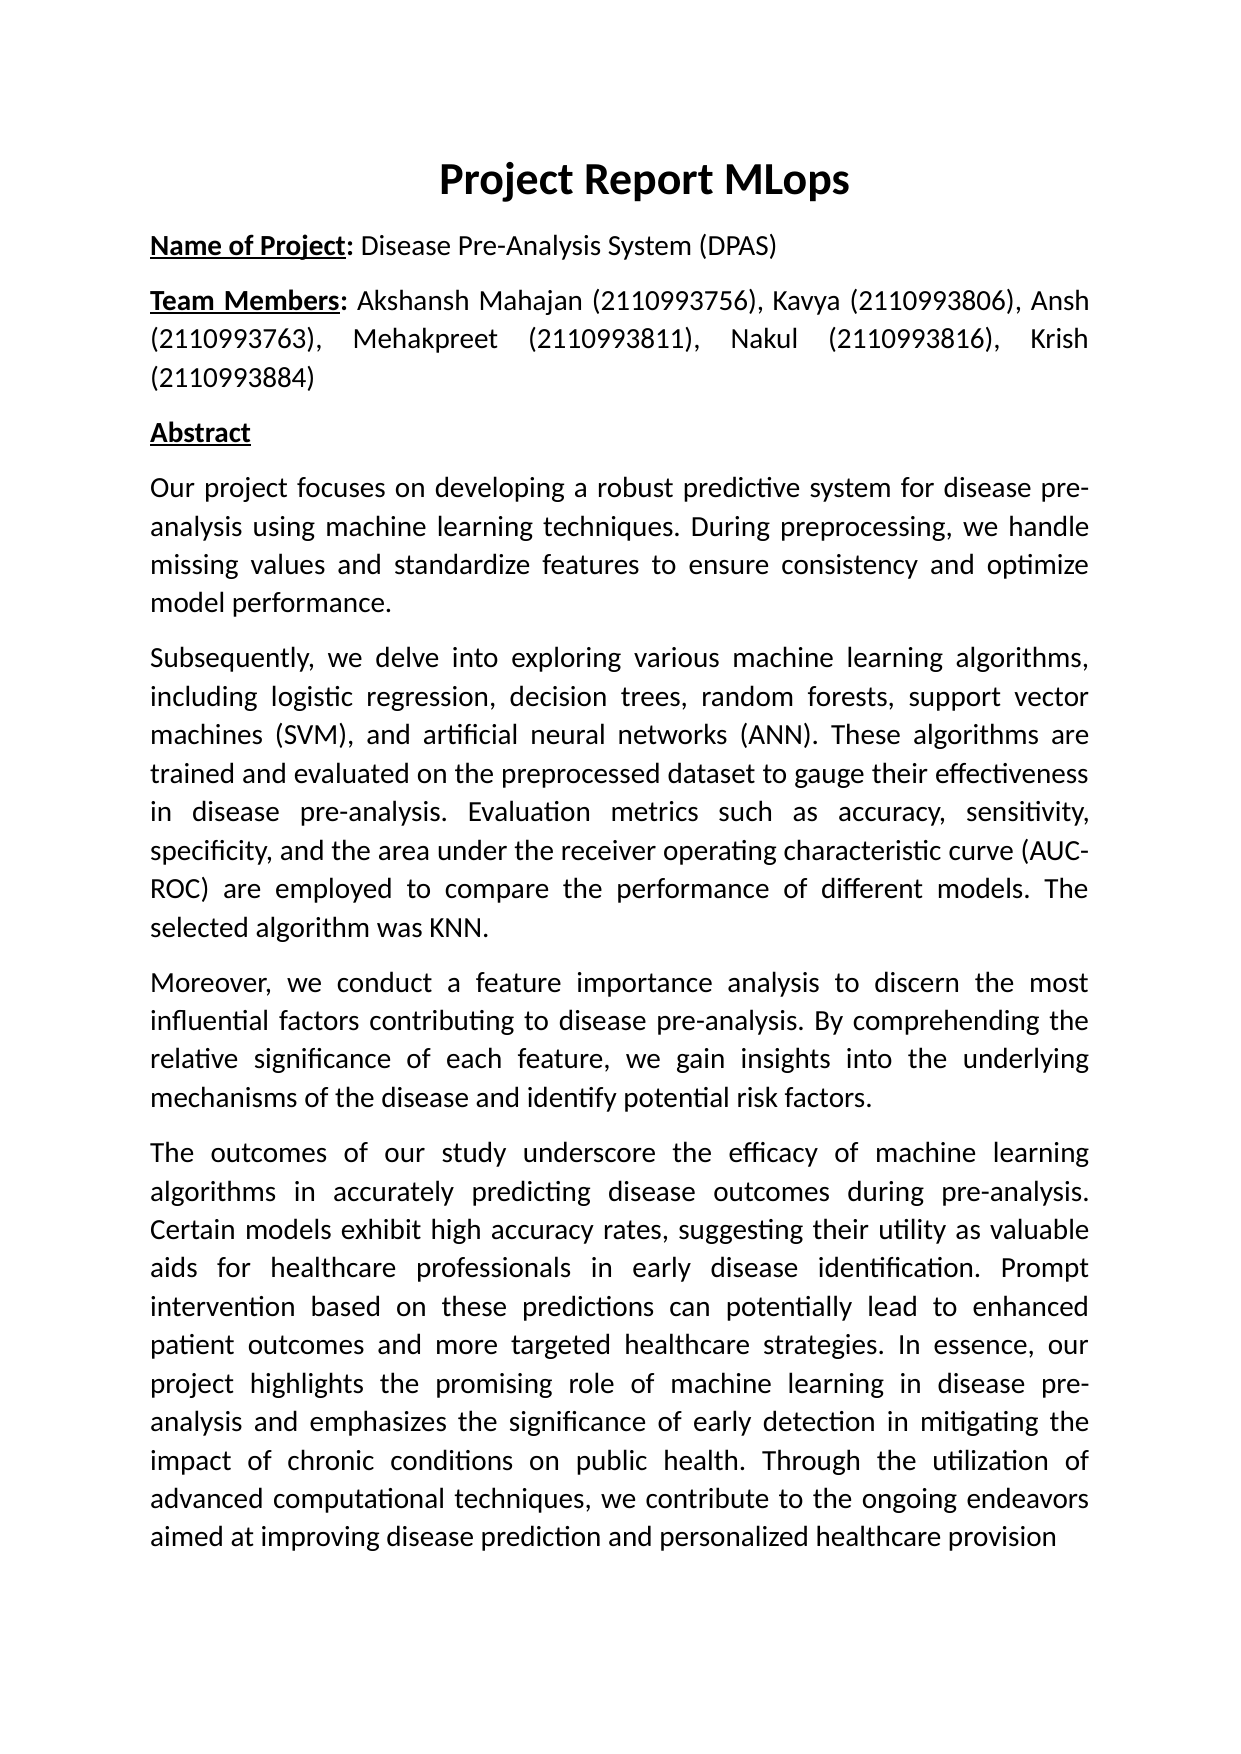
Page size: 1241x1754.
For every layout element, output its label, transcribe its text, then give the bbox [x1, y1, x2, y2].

text Project Report MLops [150, 150, 1090, 206]
text Subsequently, we delve into exploring various machine learning algorithms, including logistic regression, decision trees, random forests, support vector machines (SVM), and artificial neural networks (ANN). These algorithms are trained and evaluated on the preprocessed dataset to gauge their effectiveness in disease pre-analysis. Evaluation metrics such as accuracy, sensitivity, specificity, and the area under the receiver operating characteristic curve (AUC-ROC) are employed to compare the performance of different models. The selected algorithm was KNN. [150, 639, 1090, 944]
text Abstract [150, 414, 1090, 450]
text Team Members: Akshansh Mahajan (2110993756), Kavya (2110993806), Ansh (2110993763), Mehakpreet (2110993811), Nakul (2110993816), Krish (2110993884) [150, 282, 1090, 394]
text Name of Project: Disease Pre-Analysis System (DPAS) [150, 227, 1090, 263]
text The outcomes of our study underscore the efficacy of machine learning algorithms in accurately predicting disease outcomes during pre-analysis. Certain models exhibit high accuracy rates, suggesting their utility as valuable aids for healthcare professionals in early disease identification. Prompt intervention based on these predictions can potentially lead to enhanced patient outcomes and more targeted healthcare strategies. In essence, our project highlights the promising role of machine learning in disease pre-analysis and emphasizes the significance of early detection in mitigating the impact of chronic conditions on public health. Through the utilization of advanced computational techniques, we contribute to the ongoing endeavors aimed at improving disease prediction and personalized healthcare provision [150, 1134, 1090, 1554]
text Our project focuses on developing a robust predictive system for disease pre-analysis using machine learning techniques. During preprocessing, we handle missing values and standardize features to ensure consistency and optimize model performance. [150, 469, 1090, 620]
text Moreover, we conduct a feature importance analysis to discern the most influential factors contributing to disease pre-analysis. By comprehending the relative significance of each feature, we gain insights into the underlying mechanisms of the disease and identify potential risk factors. [150, 964, 1090, 1115]
